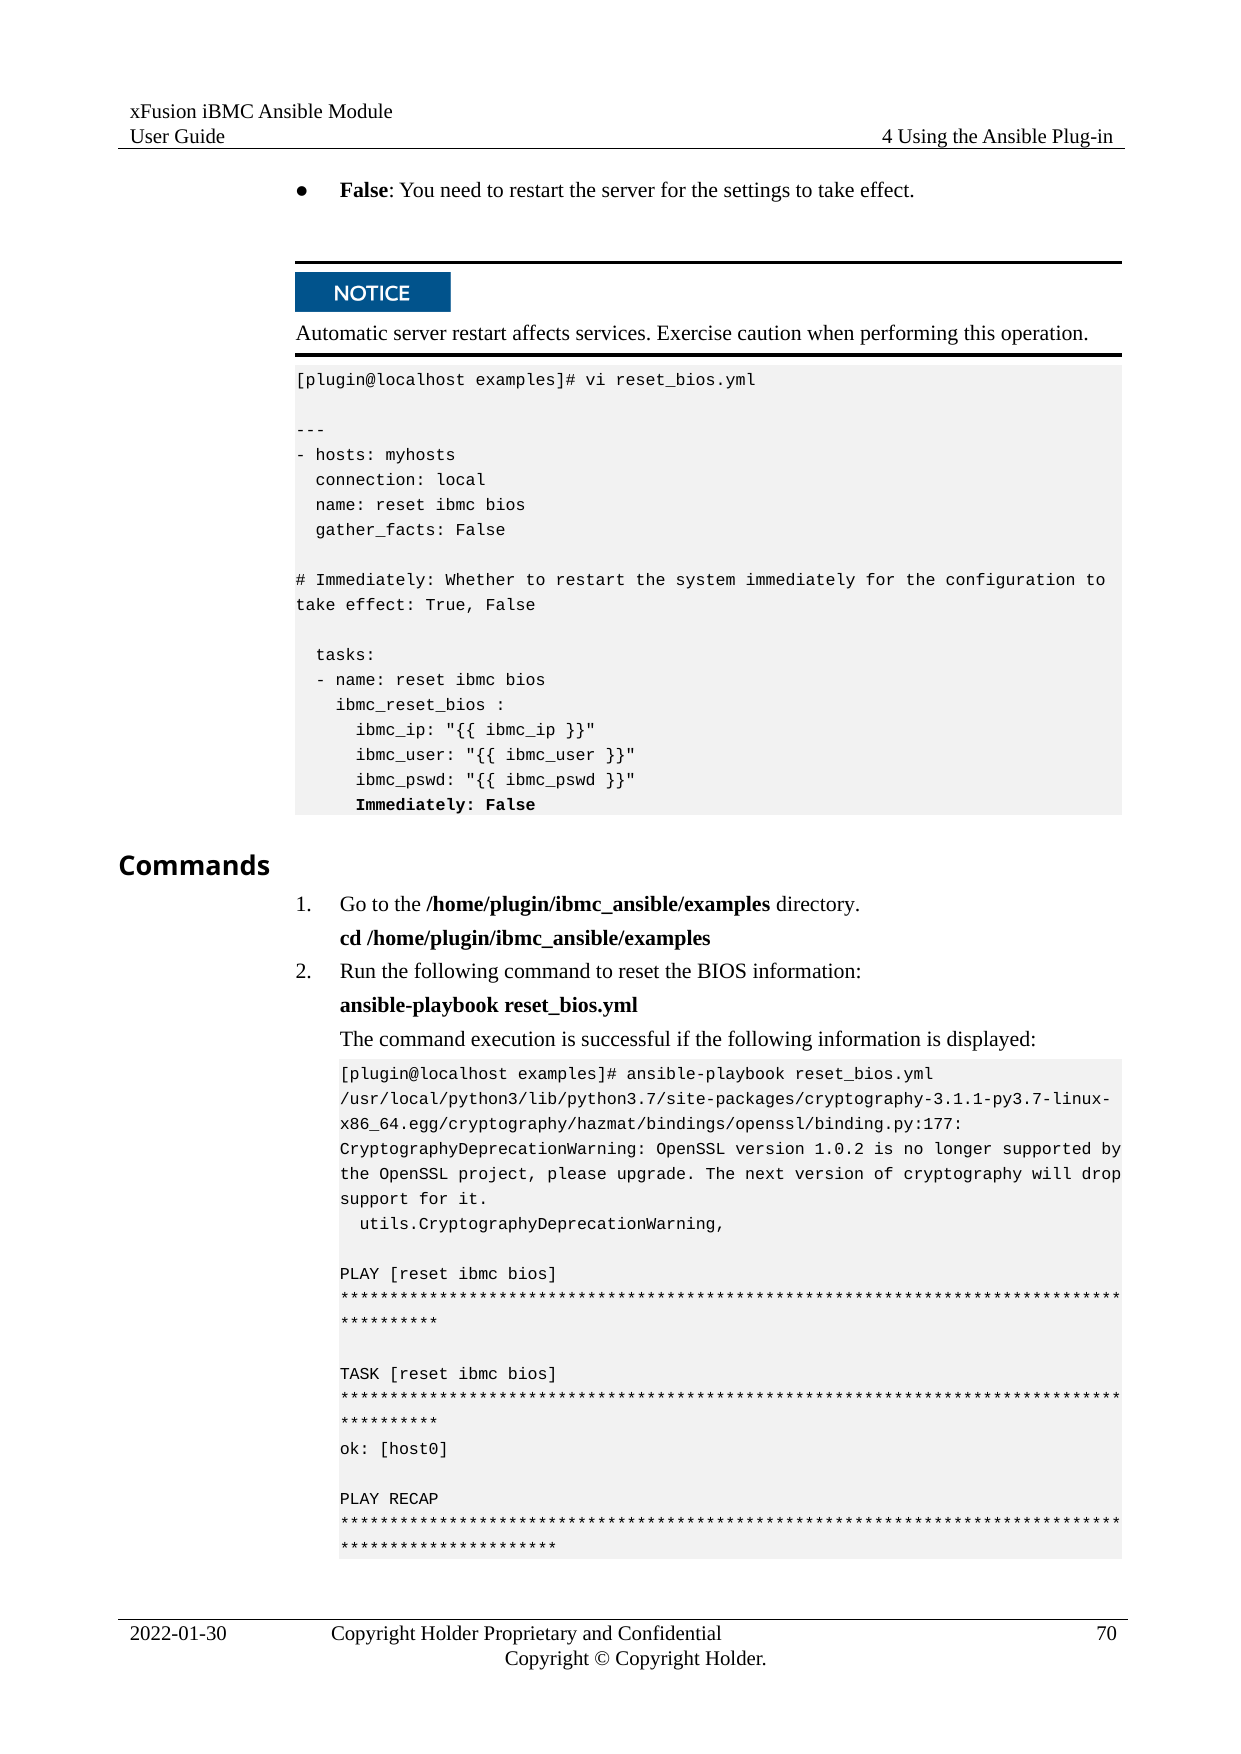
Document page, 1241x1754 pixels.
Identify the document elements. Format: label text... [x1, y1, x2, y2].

text [plugin@localhost examples]# vi reset_bios.yml --- - hosts: myhosts connection: local name: reset ibmc bios gather_facts: False # Immediately: Whether to restart the system immediately for the configuration to take effect: True, False tasks: - name: reset ibmc bios ibmc_reset_bios : ibmc_ip: "{{ ibmc_ip }}" ibmc_user: "{{ ibmc_user }}" ibmc_pswd: "{{ ibmc_pswd }}" Immediately: False [295, 365, 1122, 815]
list cd /home/plugin/ibmc_ansible/examples [339, 925, 1122, 950]
text Automatic server restart affects services. Exercise caution when performing this operation. [295, 320, 1122, 353]
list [339, 1059, 1122, 1559]
list Run the following command to reset the BIOS information: [295, 958, 1122, 984]
list Go to the /home/plugin/ibmc_ansible/examples directory. [295, 891, 1122, 917]
picture [295, 272, 451, 312]
list The command execution is successful if the following information is displayed: [339, 1026, 1122, 1051]
list False: You need to restart the server for the settings to take effect. [295, 177, 1122, 202]
list ansible-playbook reset_bios.yml [339, 992, 1122, 1017]
text Commands [118, 846, 1122, 883]
